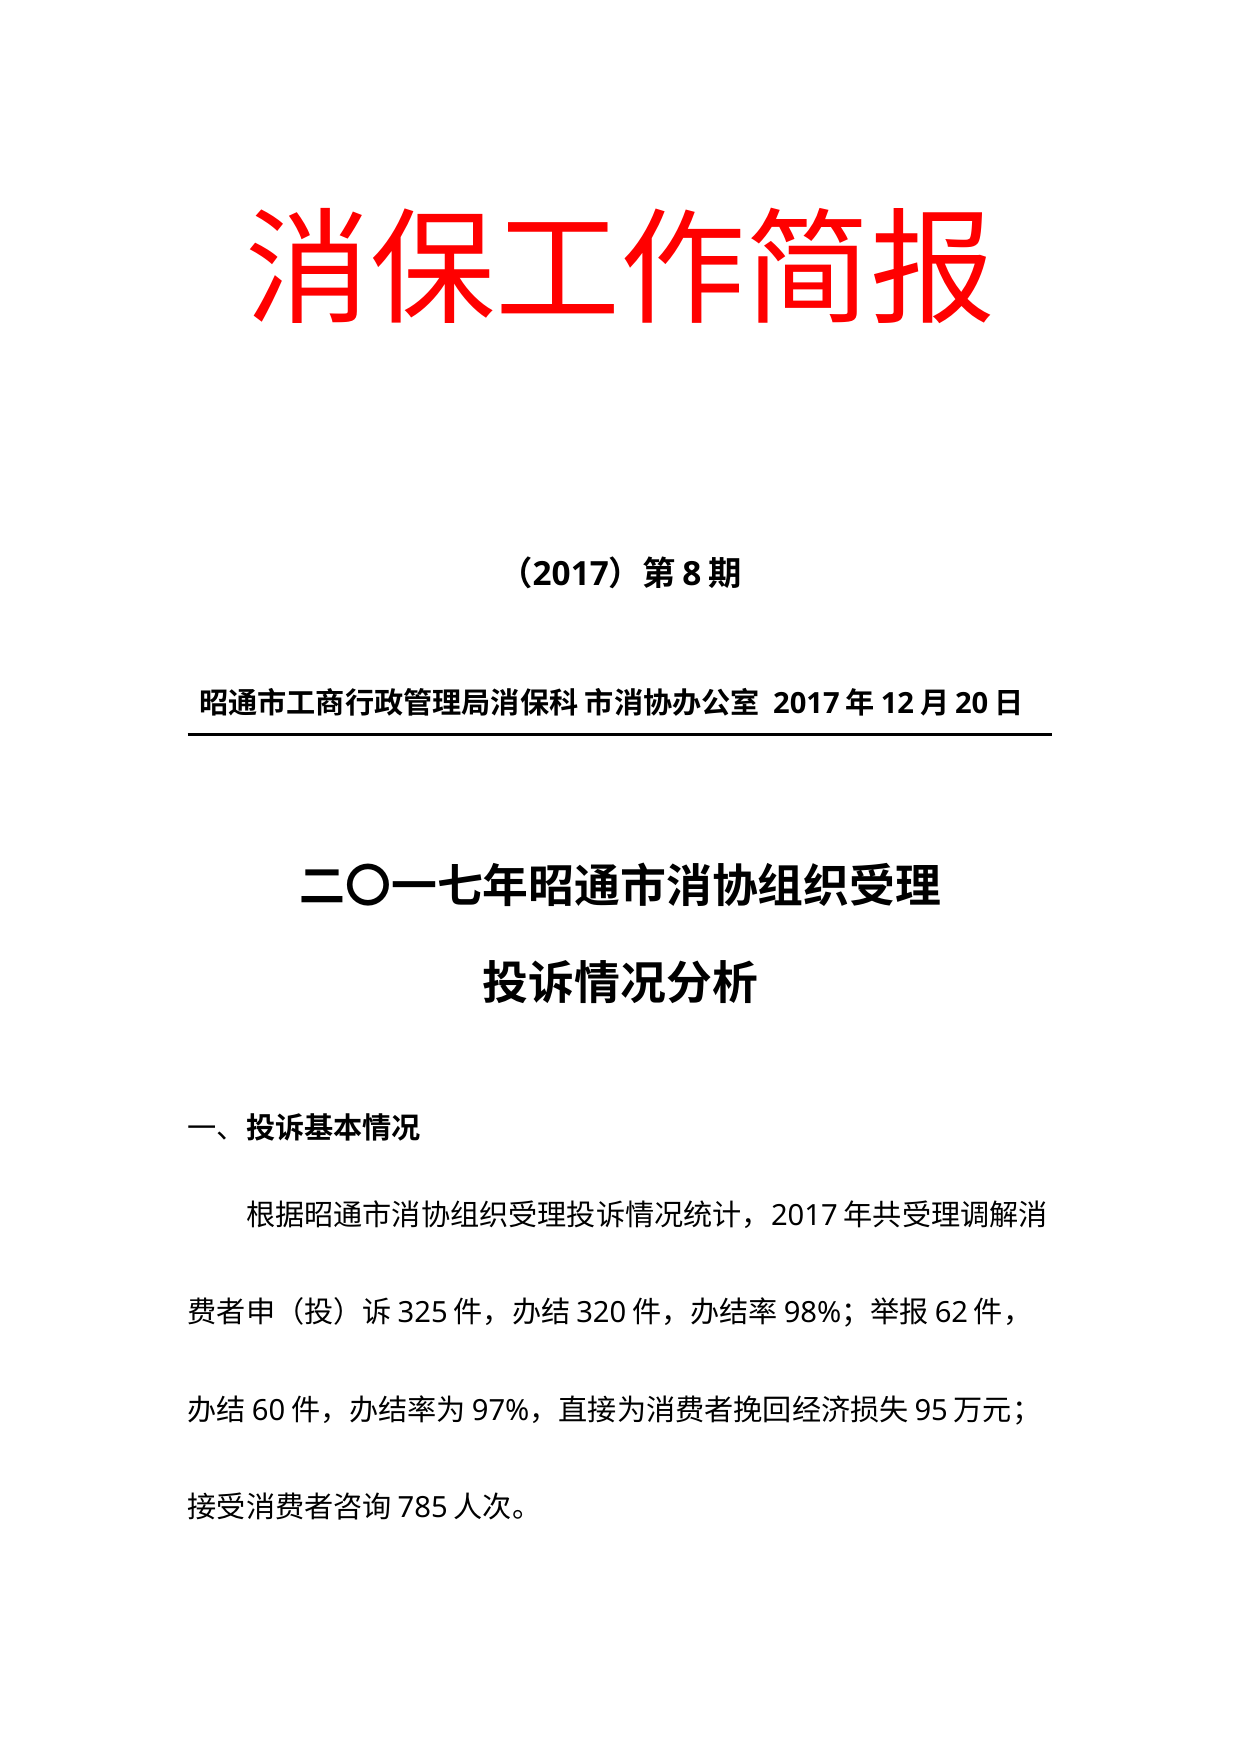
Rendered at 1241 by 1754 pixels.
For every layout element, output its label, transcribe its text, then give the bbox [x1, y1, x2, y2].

text 二〇一七年昭通市消协组织受理 [187, 834, 1053, 931]
text 投诉情况分析 [187, 931, 1053, 1029]
text 根据昭通市消协组织受理投诉情况统计，2017年共受理调解消费者申（投）诉325件，办结320件，办结率98%；举报62件，办结60件，办结率为97%，直接为消费者挽回经济损失95万元；接受消费者咨询785人次。 [187, 1180, 1053, 1537]
text 消保工作简报 [187, 162, 1053, 357]
text （2017）第8期 [187, 538, 1053, 603]
list 投诉基本情况 [187, 1094, 1053, 1159]
table_header 昭通市工商行政管理局消保科 市消协办公室 2017年12月20日 [188, 668, 1052, 733]
